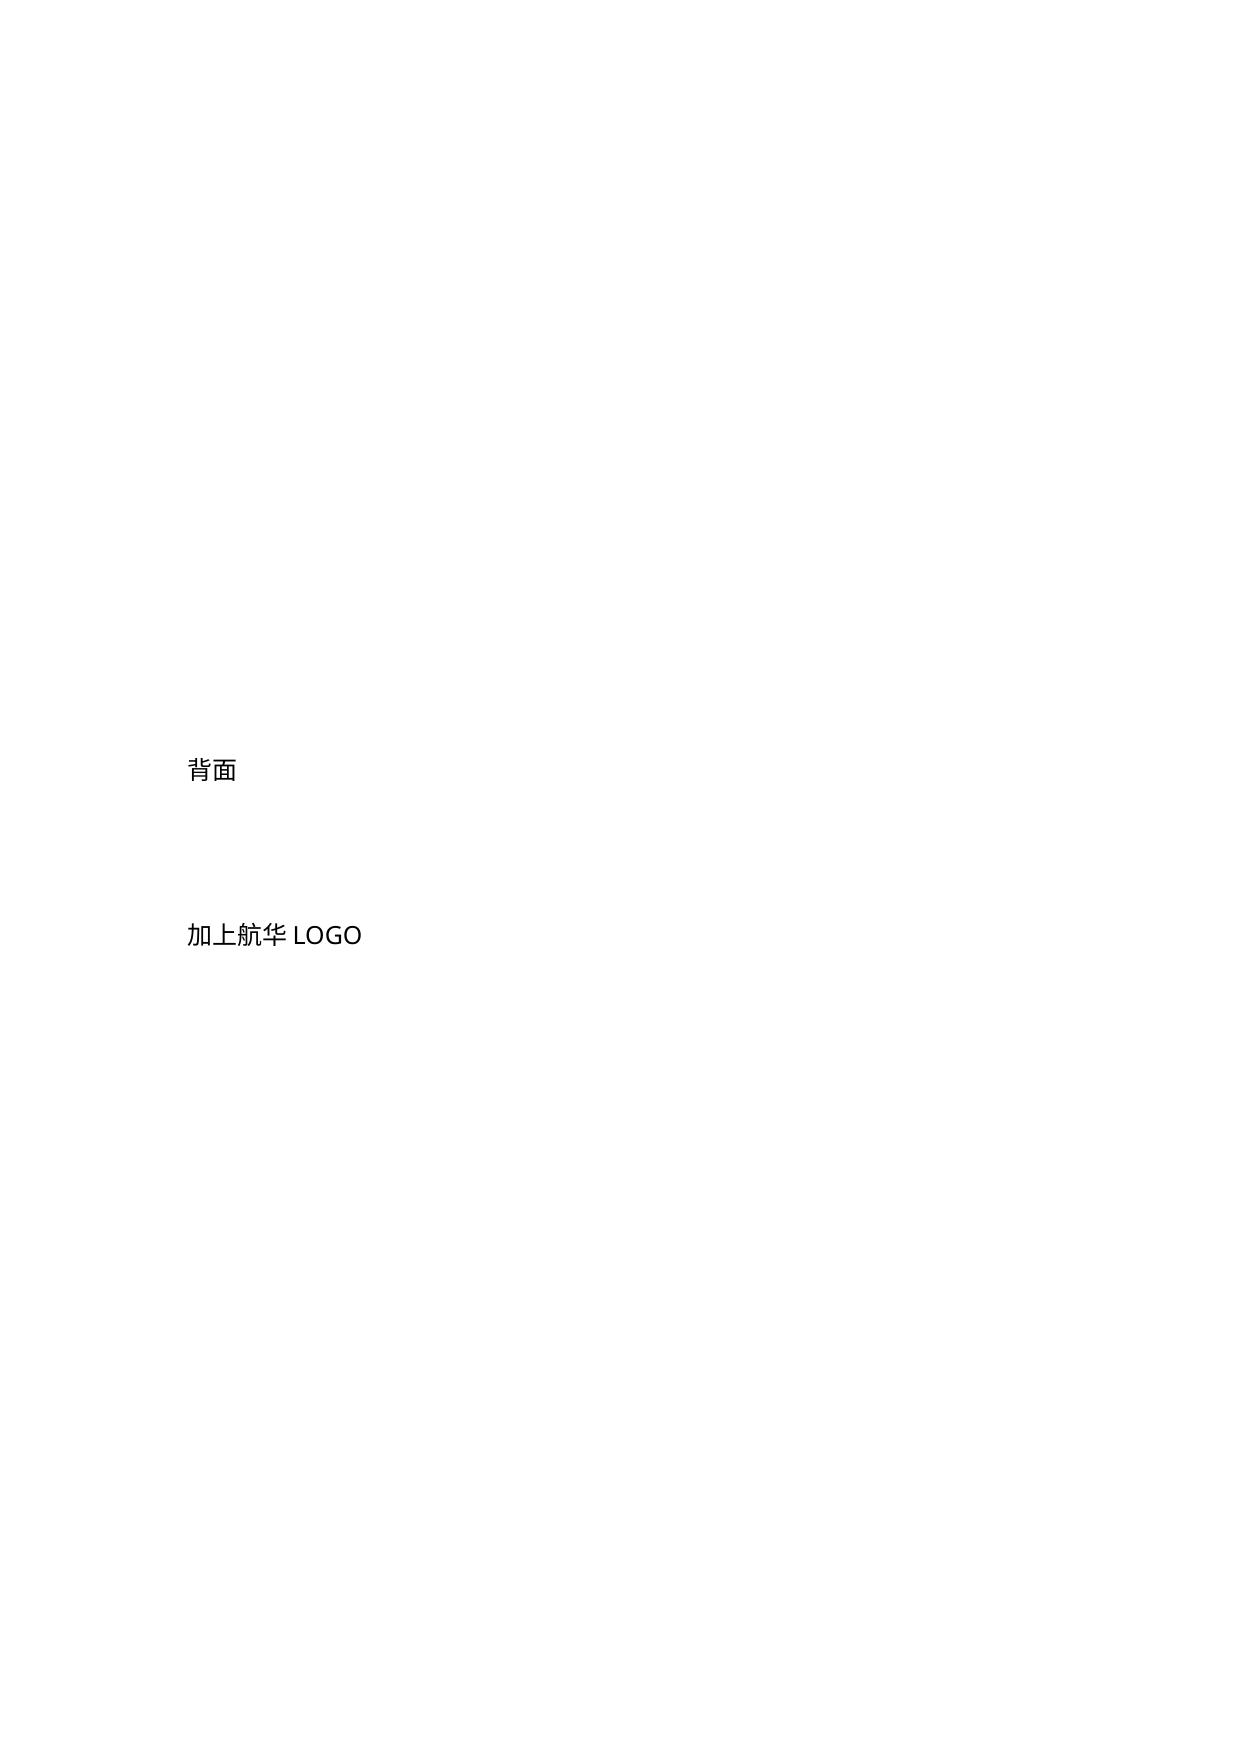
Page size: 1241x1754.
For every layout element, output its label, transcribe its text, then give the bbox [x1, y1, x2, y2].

text 加上航华LOGO [187, 901, 1053, 966]
text 背面 [187, 736, 1053, 801]
